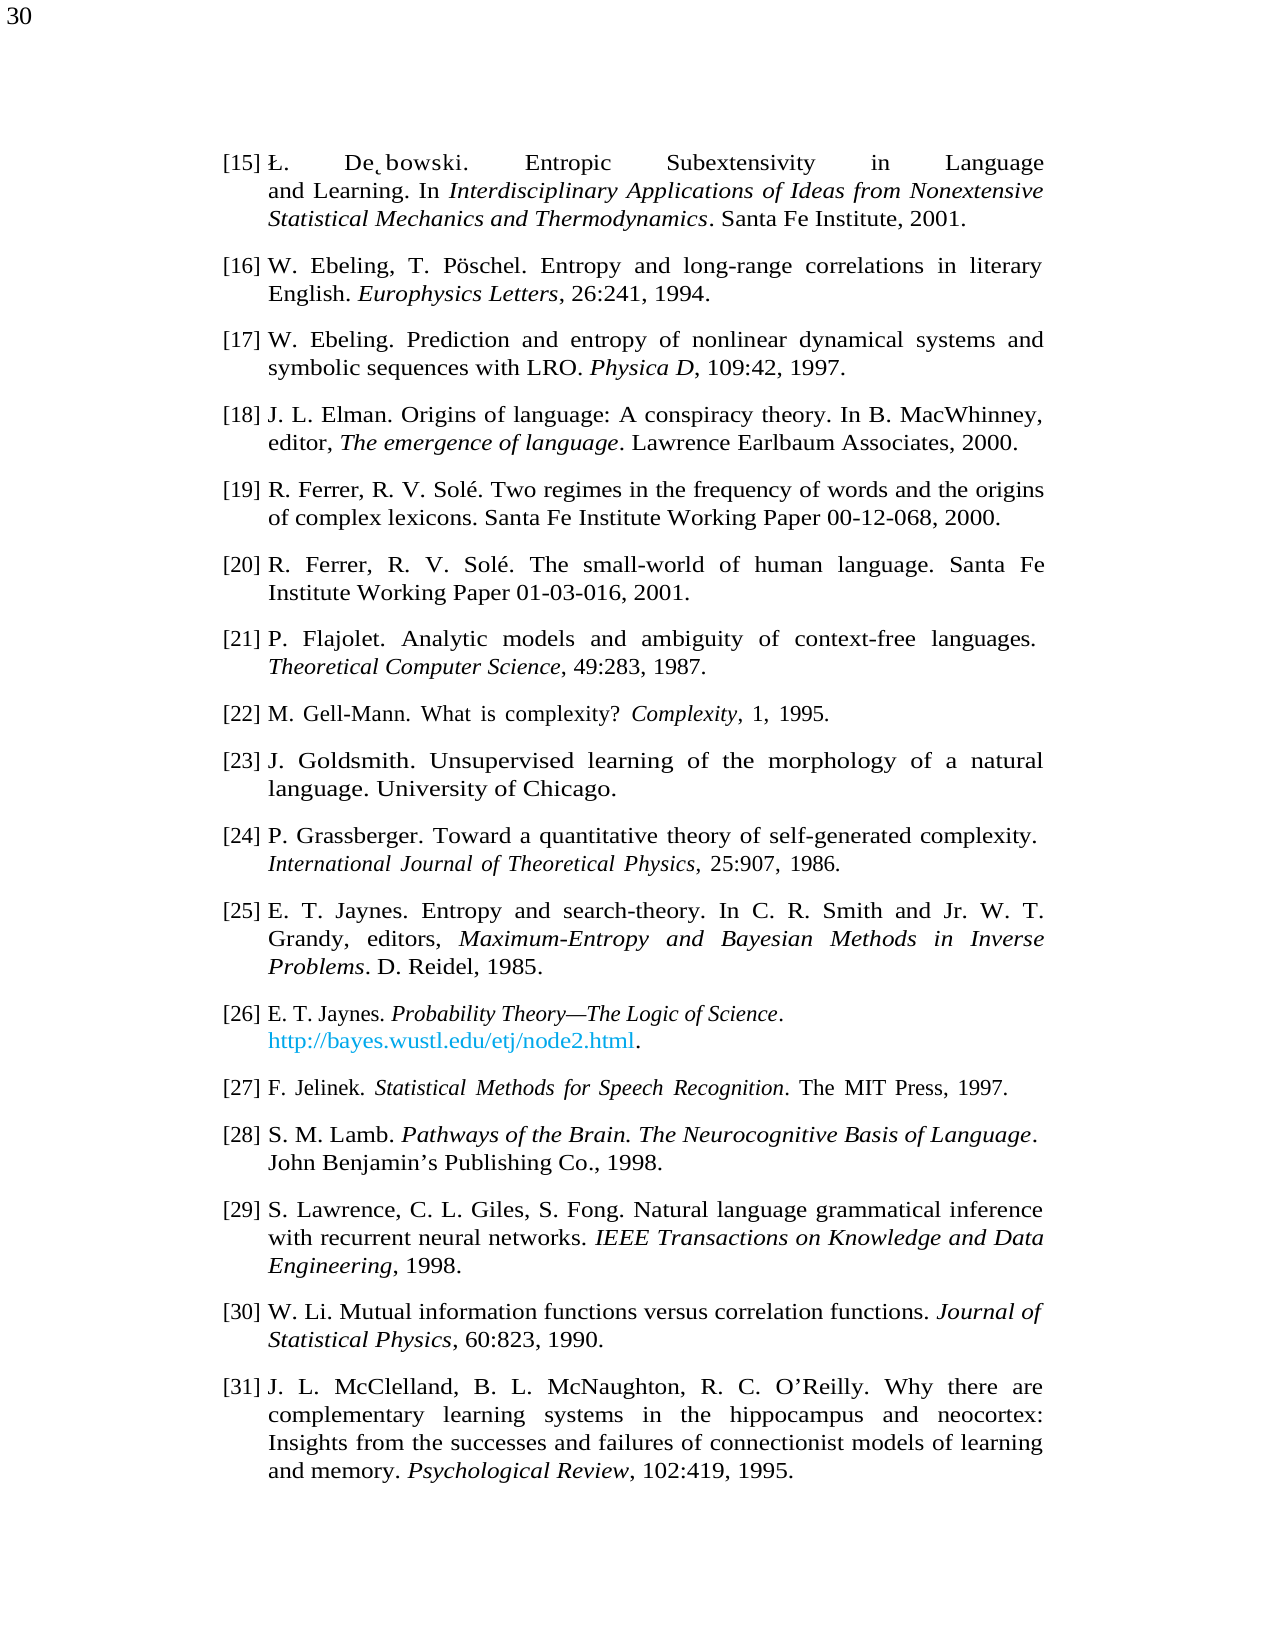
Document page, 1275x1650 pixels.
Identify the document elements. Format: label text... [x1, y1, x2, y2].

text Theoretical Computer Science, 49:283, 1987. [268, 653, 1096, 680]
list W. Li. Mutual information functions versus correlation functions. Journal of Statistical Physics, 60:823, 1990. [223, 1298, 1045, 1353]
list S. Lawrence, C. L. Giles, S. Fong. Natural language grammatical inference with recurrent neural networks. IEEE Transactions on Knowledge and Data Engineering, 1998. [223, 1196, 1045, 1278]
list R. Ferrer, R. V. Solé. The small-world of human language. Santa Fe Institute Working Paper 01-03-016, 2001. [223, 551, 1044, 605]
list S. M. Lamb. Pathways of the Brain. The Neurocognitive Basis of Language. John Benjamin’s Publishing Co., 1998. [223, 1121, 1044, 1176]
list E. T. Jaynes. Entropy and search-theory. In C. R. Smith and Jr. W. T. Grandy, editors, Maximum-Entropy and Bayesian Methods in Inverse Problems. D. Reidel, 1985. [223, 897, 1045, 979]
list R. Ferrer, R. V. Solé. Two regimes in the frequency of words and the origins of complex lexicons. Santa Fe Institute Working Paper 00-12-068, 2000. [223, 476, 1045, 530]
text International Journal of Theoretical Physics, 25:907, 1986. [268, 850, 1096, 877]
list Ł. De˛bowski. Entropic Subextensivity in Language and Learning. In Interdisciplinary Applications of Ideas from Nonextensive Statistical Mechanics and Thermodynamics. Santa Fe Institute, 2001. [223, 149, 1045, 232]
list M. Gell-Mann. What is complexity? Complexity, 1, 1995. [223, 700, 1096, 727]
list P. Flajolet. Analytic models and ambiguity of context-free languages. [223, 625, 1096, 651]
list W. Ebeling, T. Pöschel. Entropy and long-range correlations in literary English. Europhysics Letters, 26:241, 1994. [223, 252, 1044, 306]
list J. Goldsmith. Unsupervised learning of the morphology of a natural language. University of Chicago. [223, 747, 1045, 802]
list J. L. McClelland, B. L. McNaughton, R. C. O’Reilly. Why there are complementary learning systems in the hippocampus and neocortex: Insights from the successes and failures of connectionist models of learning and memory. Psychological Review, 102:419, 1995. [223, 1373, 1044, 1483]
list W. Ebeling. Prediction and entropy of nonlinear dynamical systems and symbolic sequences with LRO. Physica D, 109:42, 1997. [223, 327, 1045, 381]
list J. L. Elman. Origins of language: A conspiracy theory. In B. MacWhinney, editor, The emergence of language. Lawrence Earlbaum Associates, 2000. [223, 401, 1044, 456]
list P. Grassberger. Toward a quantitative theory of self-generated complexity. [223, 822, 1096, 848]
list F. Jelinek. Statistical Methods for Speech Recognition. The MIT Press, 1997. [223, 1074, 1096, 1101]
list E. T. Jaynes. Probability Theory—The Logic of Science. http://bayes.wustl.edu/etj/node2.html. [223, 1000, 810, 1054]
